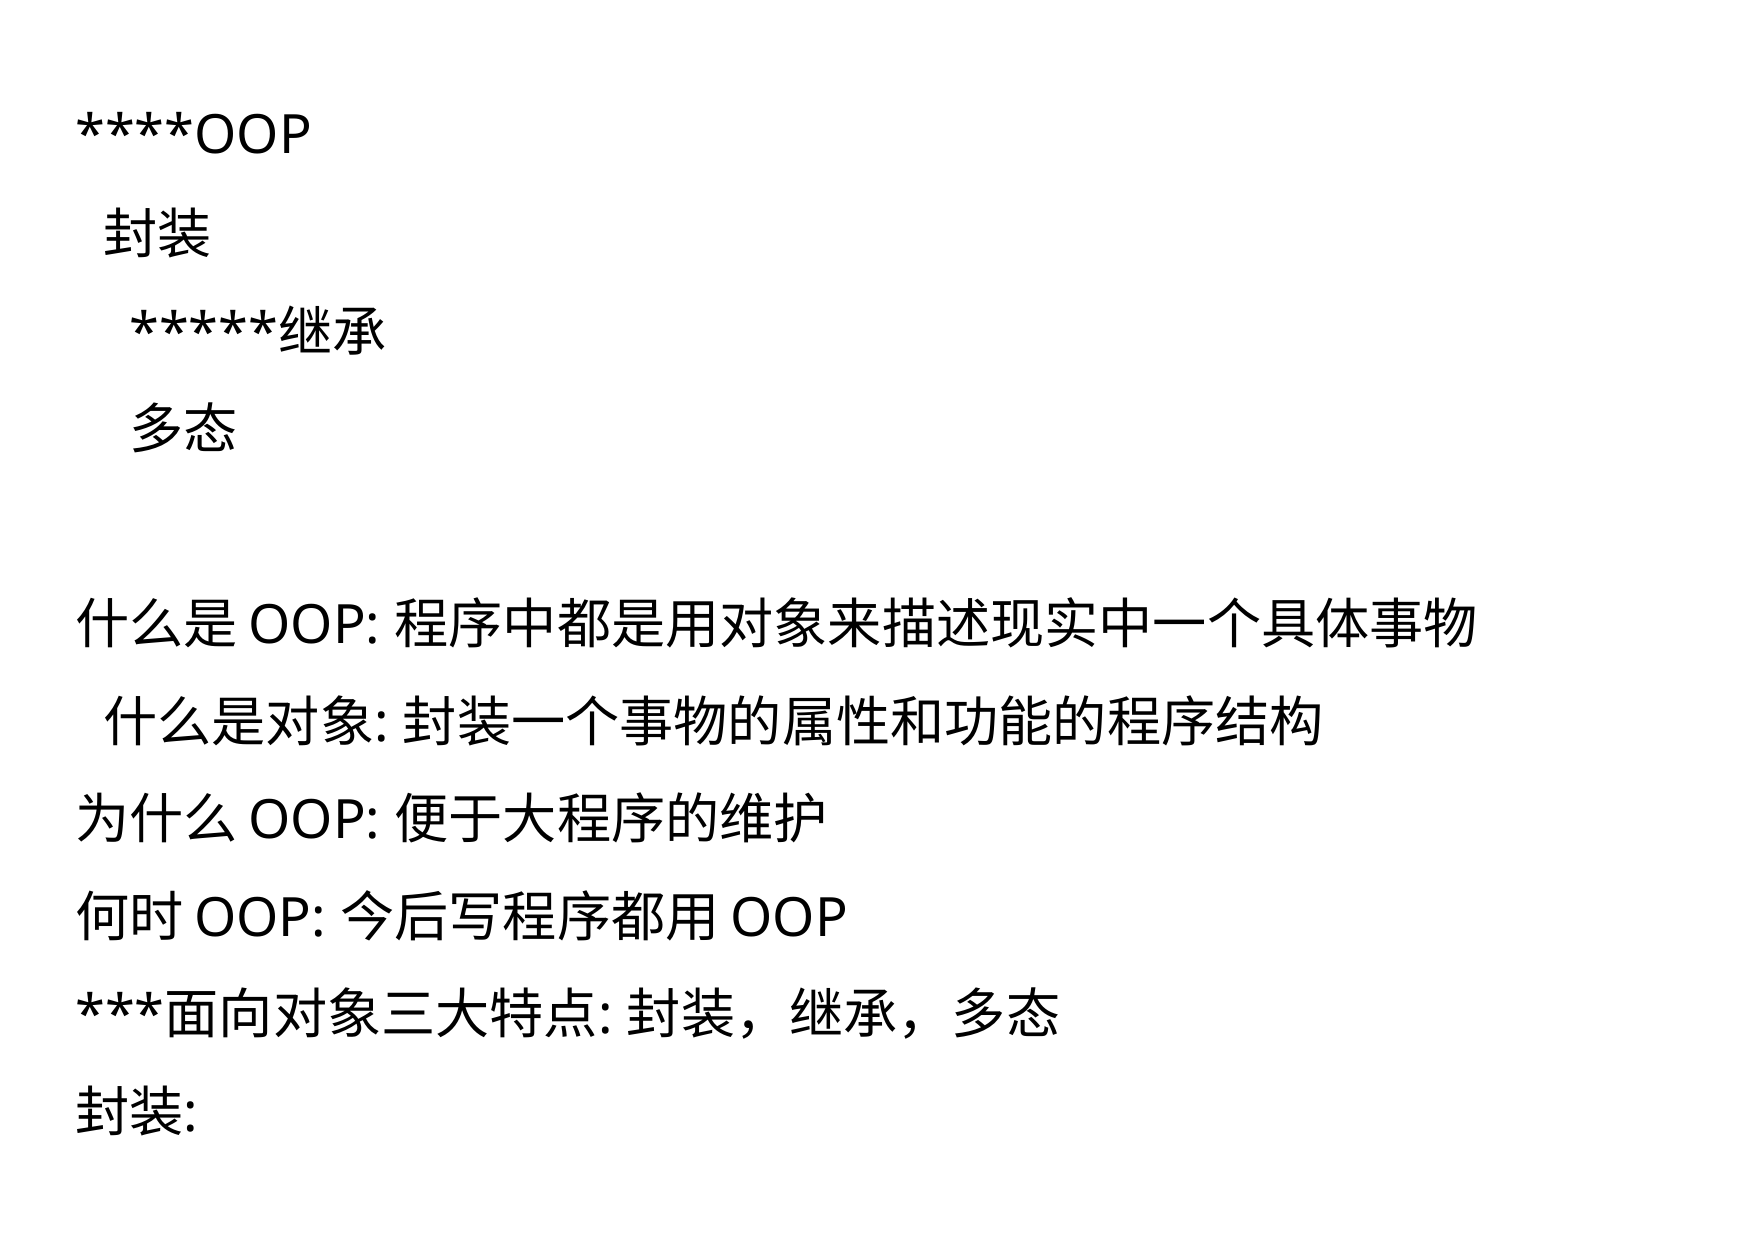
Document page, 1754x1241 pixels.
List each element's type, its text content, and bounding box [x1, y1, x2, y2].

text 何时OOP: 今后写程序都用OOP [75, 864, 1679, 961]
text 什么是对象: 封装一个事物的属性和功能的程序结构 [75, 669, 1679, 766]
text 多态 [75, 376, 1679, 474]
text 封装 [75, 181, 1679, 279]
text ****OOP [75, 84, 1679, 181]
text 为什么OOP: 便于大程序的维护 [75, 766, 1679, 864]
text 封装: [75, 1059, 1679, 1156]
text *****继承 [75, 279, 1679, 376]
text ***面向对象三大特点: 封装，继承，多态 [75, 961, 1679, 1059]
text 什么是OOP: 程序中都是用对象来描述现实中一个具体事物 [75, 571, 1679, 669]
